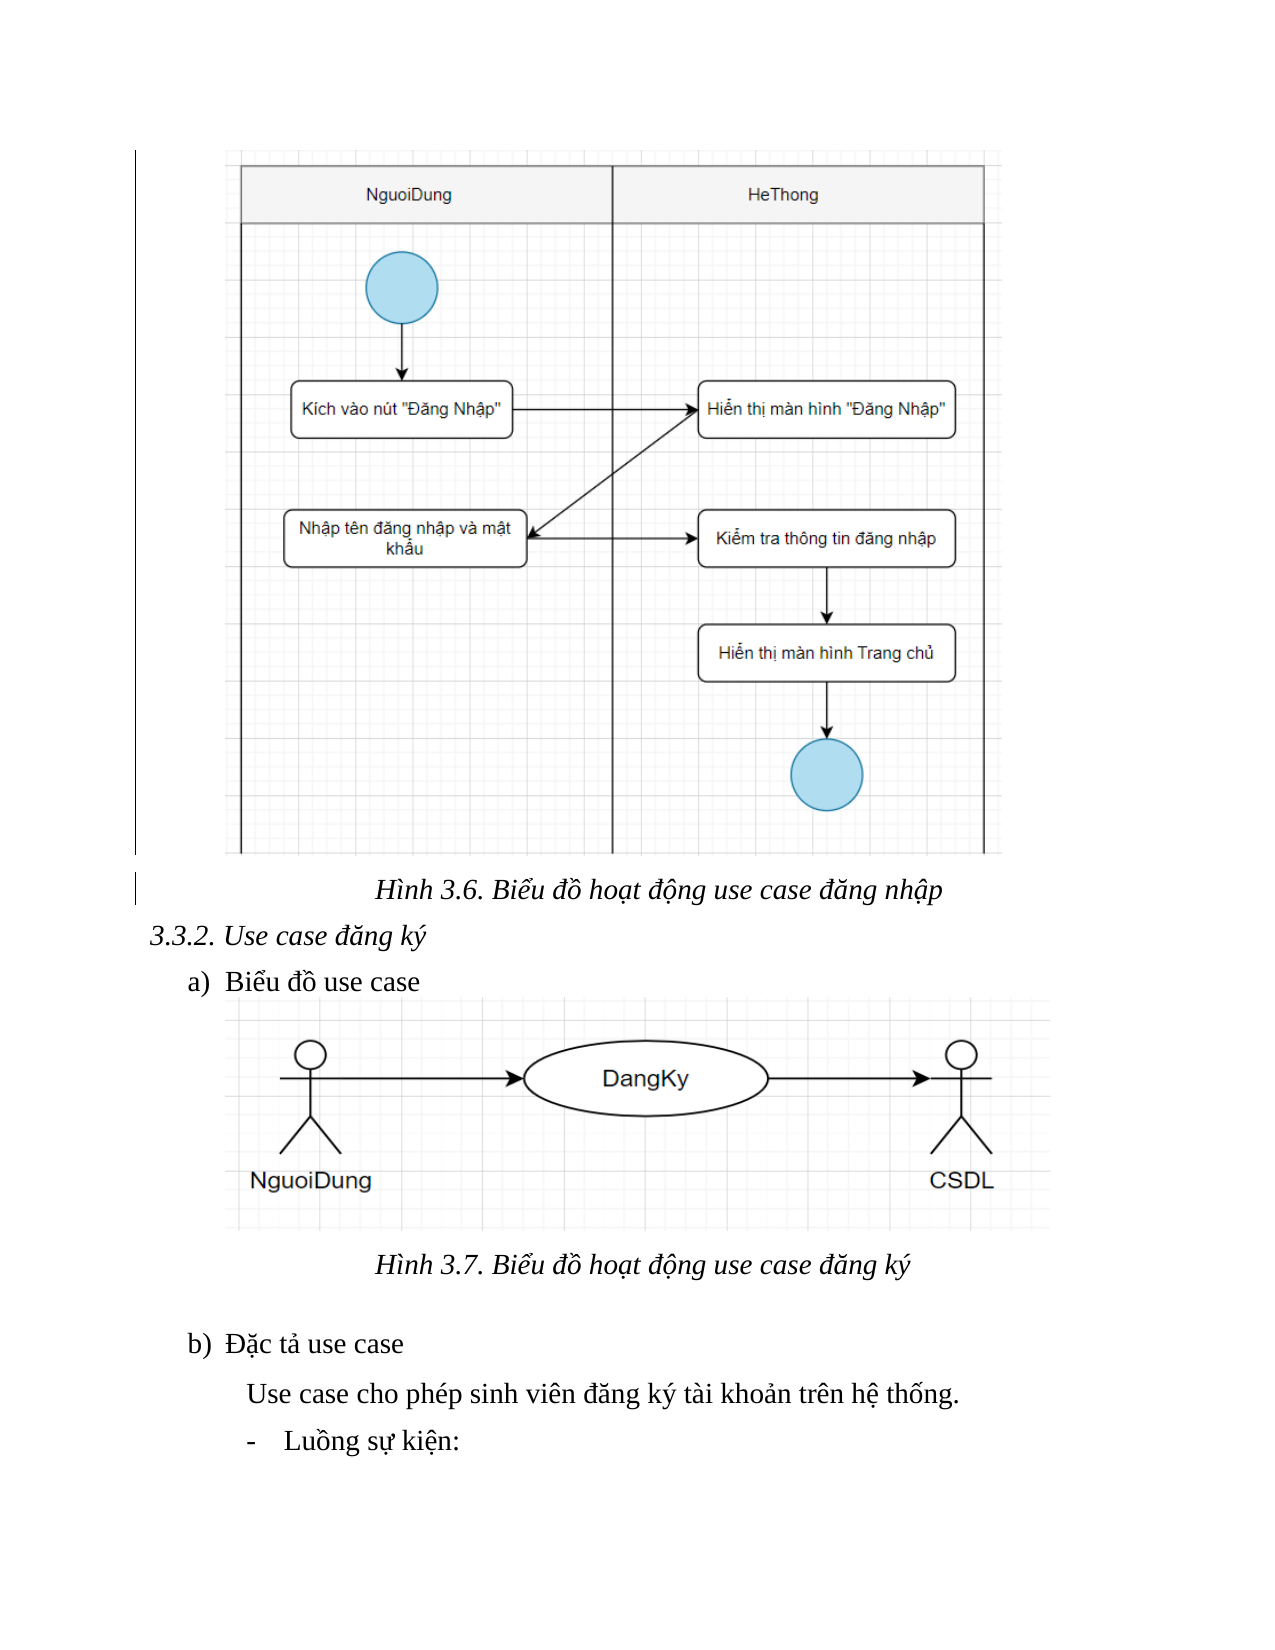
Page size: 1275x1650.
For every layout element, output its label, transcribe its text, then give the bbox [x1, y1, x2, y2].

text Hình 3.7. Biểu đồ hoạt động use case đăng ký [300, 1247, 1125, 1280]
picture [225, 997, 1050, 1231]
list Đặc tả use case [187, 1326, 1125, 1360]
subtitle Use case đăng ký [150, 918, 1125, 951]
list Biểu đồ use case [187, 964, 1125, 997]
text Use case cho phép sinh viên đăng ký tài khoản trên hệ thống. [187, 1377, 1125, 1410]
text Hình 3.6. Biểu đồ hoạt động use case đăng nhập [300, 872, 1125, 905]
picture [225, 150, 1002, 856]
list Luồng sự kiện: [246, 1423, 1125, 1456]
